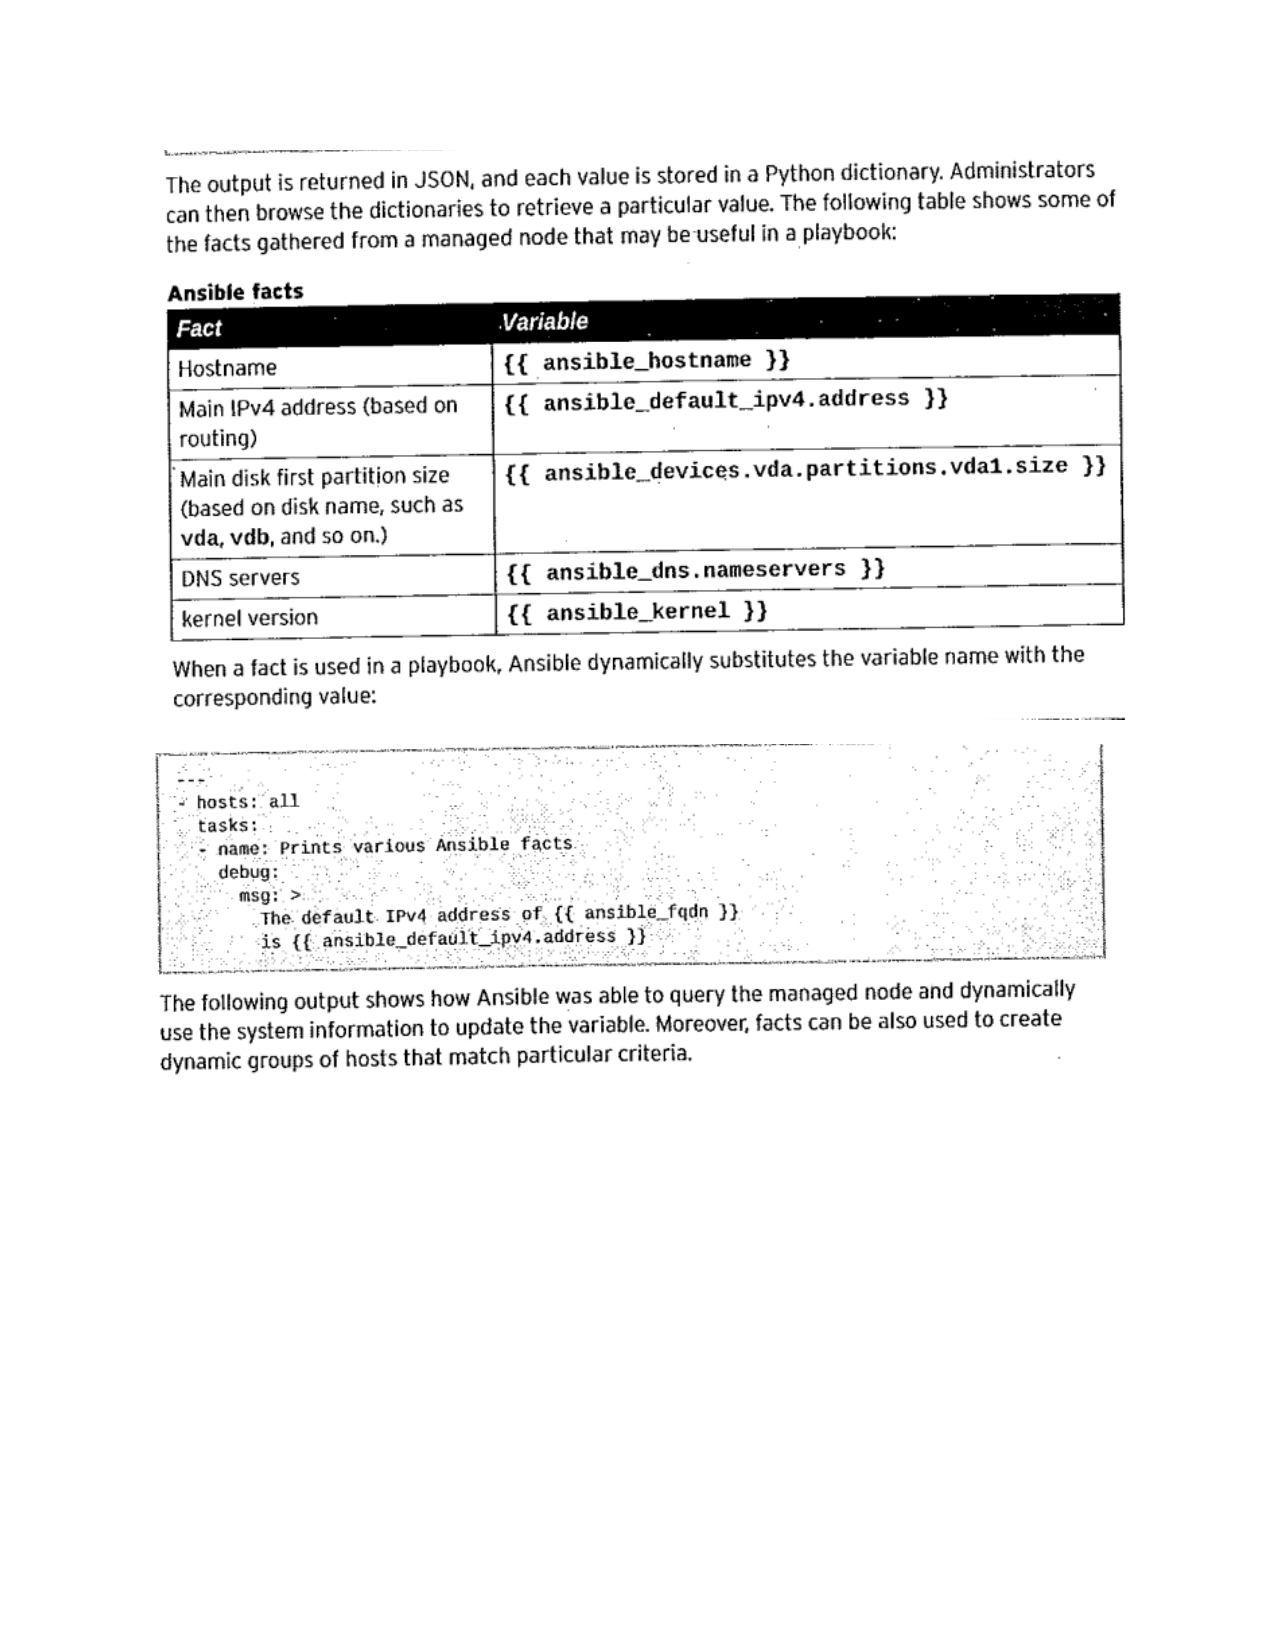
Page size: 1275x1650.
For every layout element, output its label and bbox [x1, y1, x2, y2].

picture [150, 150, 1125, 720]
picture [150, 744, 1125, 1079]
